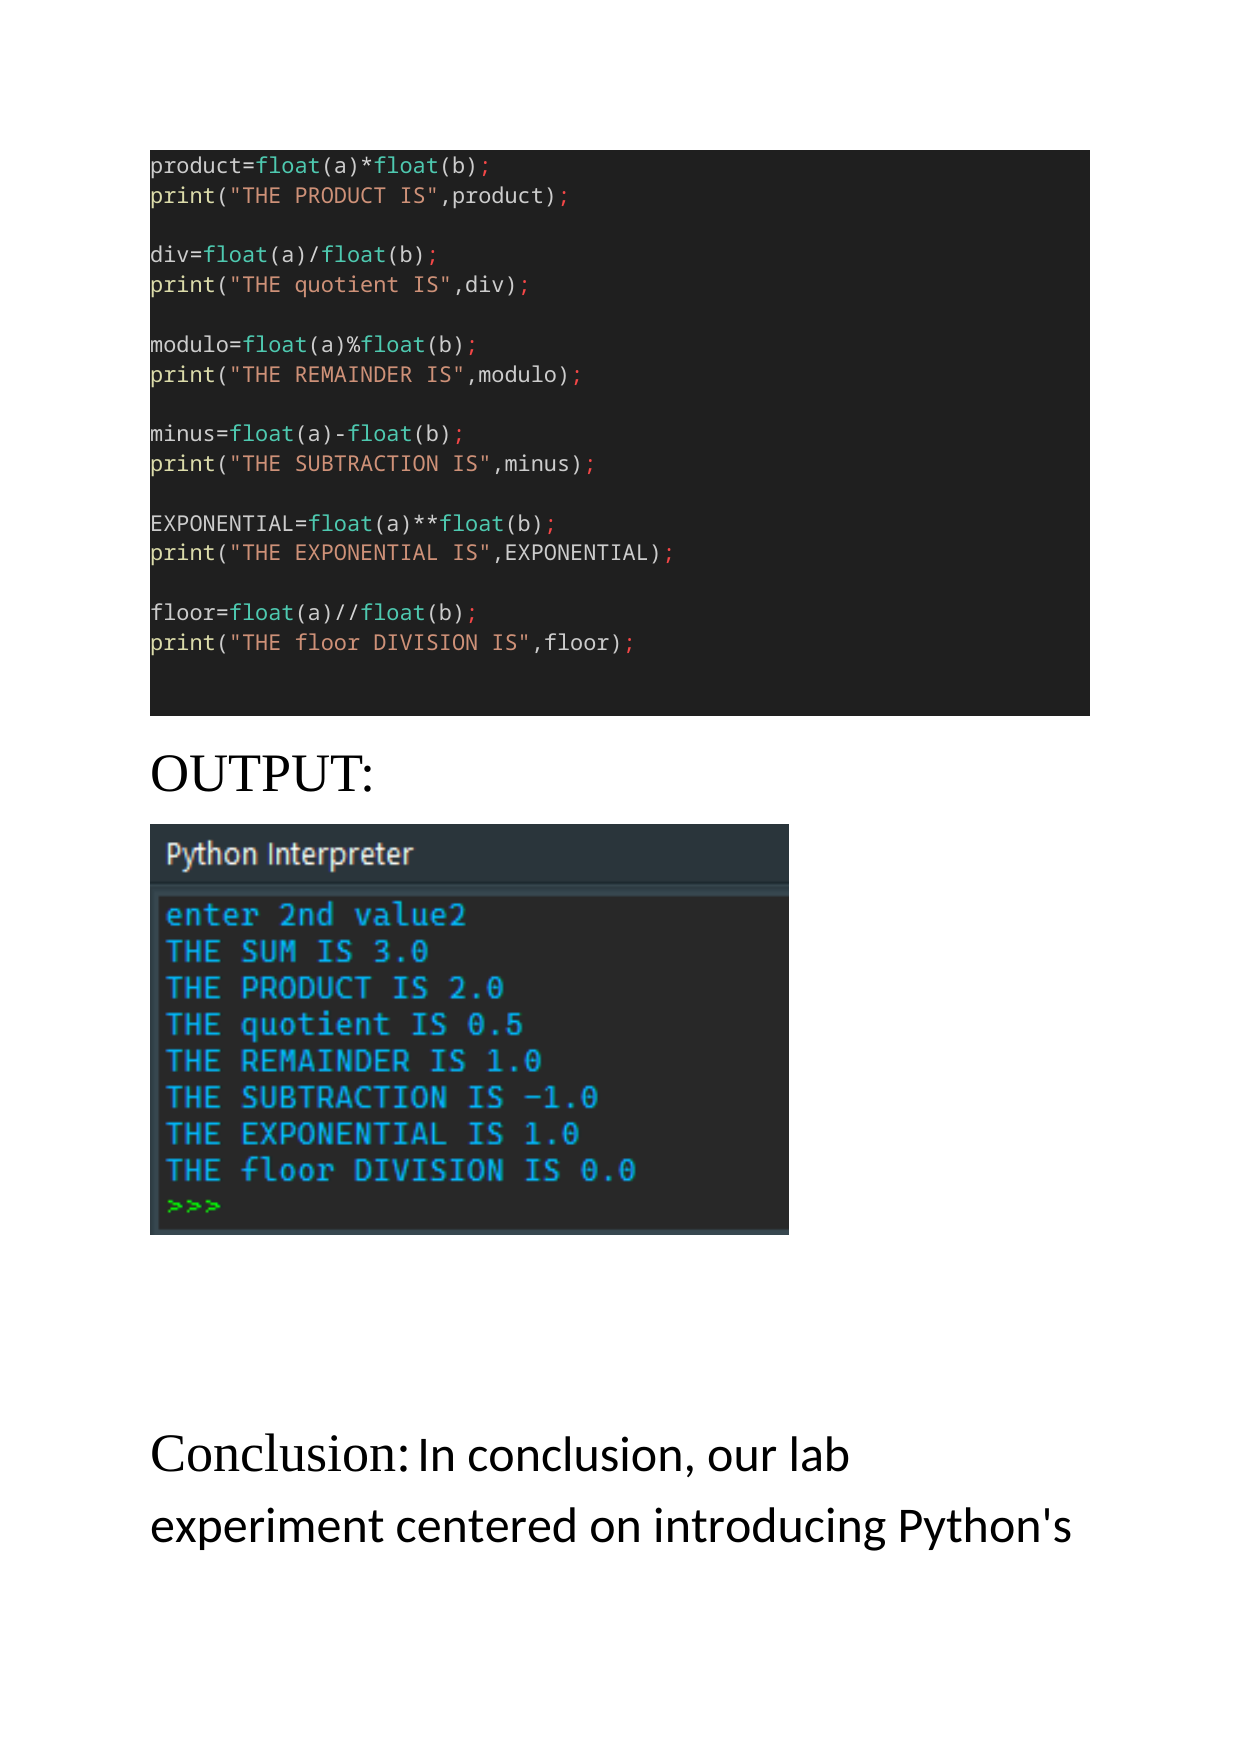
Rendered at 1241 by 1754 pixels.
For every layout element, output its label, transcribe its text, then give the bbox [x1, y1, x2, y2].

text minus=float(a)-float(b); [150, 418, 1090, 448]
text print("THE PRODUCT IS",product); [150, 180, 1090, 209]
text product=float(a)*float(b); [150, 150, 1090, 180]
text OUTPUT: [150, 741, 1090, 803]
text print("THE REMAINDER IS",modulo); [150, 358, 1090, 388]
text modulo=float(a)%float(b); [150, 329, 1090, 358]
text print("THE quotient IS",div); [150, 269, 1090, 299]
text print("THE SUBTRACTION IS",minus); [150, 448, 1090, 478]
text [150, 1421, 1090, 1554]
text EXPONENTIAL=float(a)**float(b); [150, 507, 1090, 537]
text print("THE floor DIVISION IS",floor); [150, 627, 1090, 656]
picture [150, 824, 789, 1235]
text floor=float(a)//float(b); [150, 597, 1090, 627]
text print("THE EXPONENTIAL IS",EXPONENTIAL); [150, 537, 1090, 567]
text div=float(a)/float(b); [150, 239, 1090, 269]
